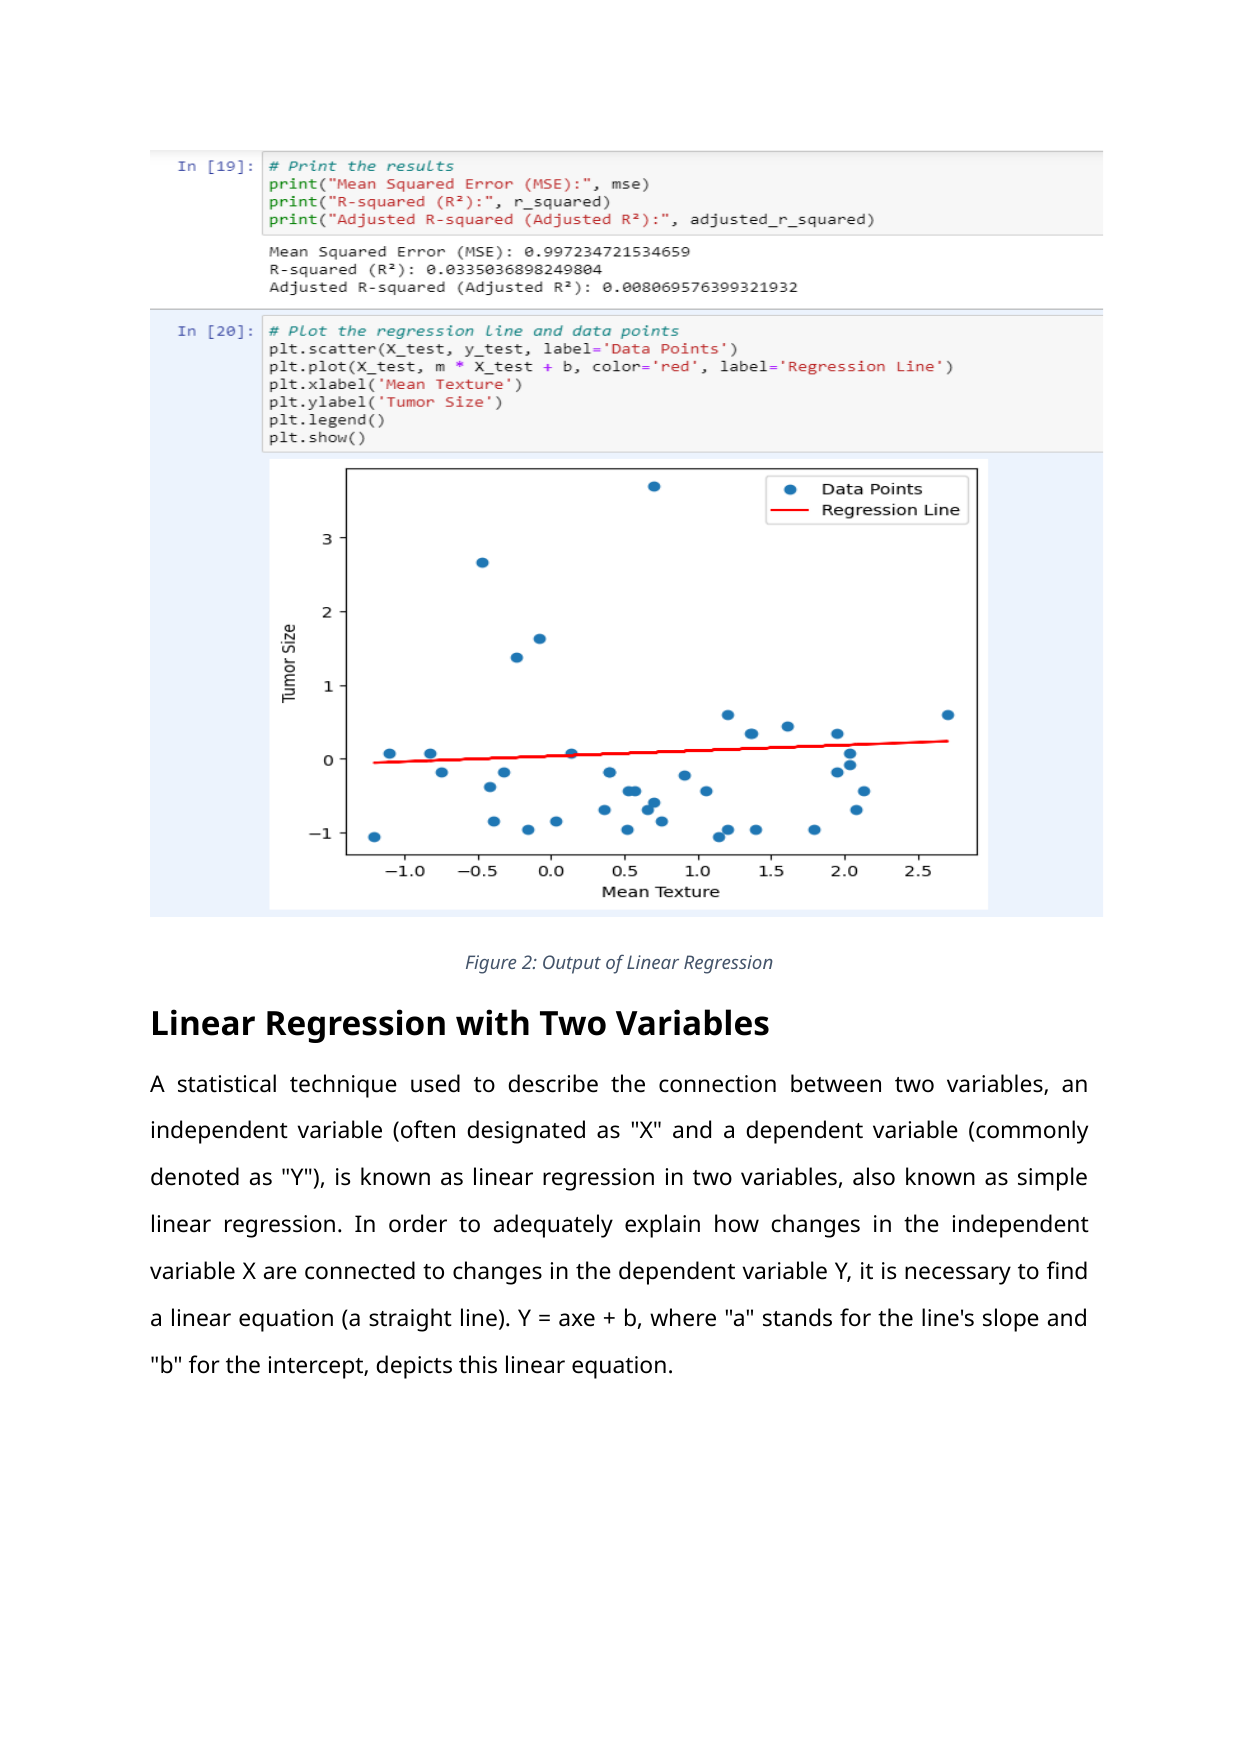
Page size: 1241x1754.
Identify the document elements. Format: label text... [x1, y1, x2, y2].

subtitle Linear Regression with Two Variables [150, 999, 1090, 1045]
picture [150, 150, 1104, 917]
text A statistical technique used to describe the connection between two variables, an independent variable (often designated as "X" and a dependent variable (commonly denoted as "Y"), is known as linear regression in two variables, also known as simple linear regression. In order to adequately explain how changes in the independent variable X are connected to changes in the dependent variable Y, it is necessary to find a linear equation (a straight line). Y = axe + b, where "a" stands for the line's slope and "b" for the intercept, depicts this linear equation. [150, 1068, 1090, 1380]
